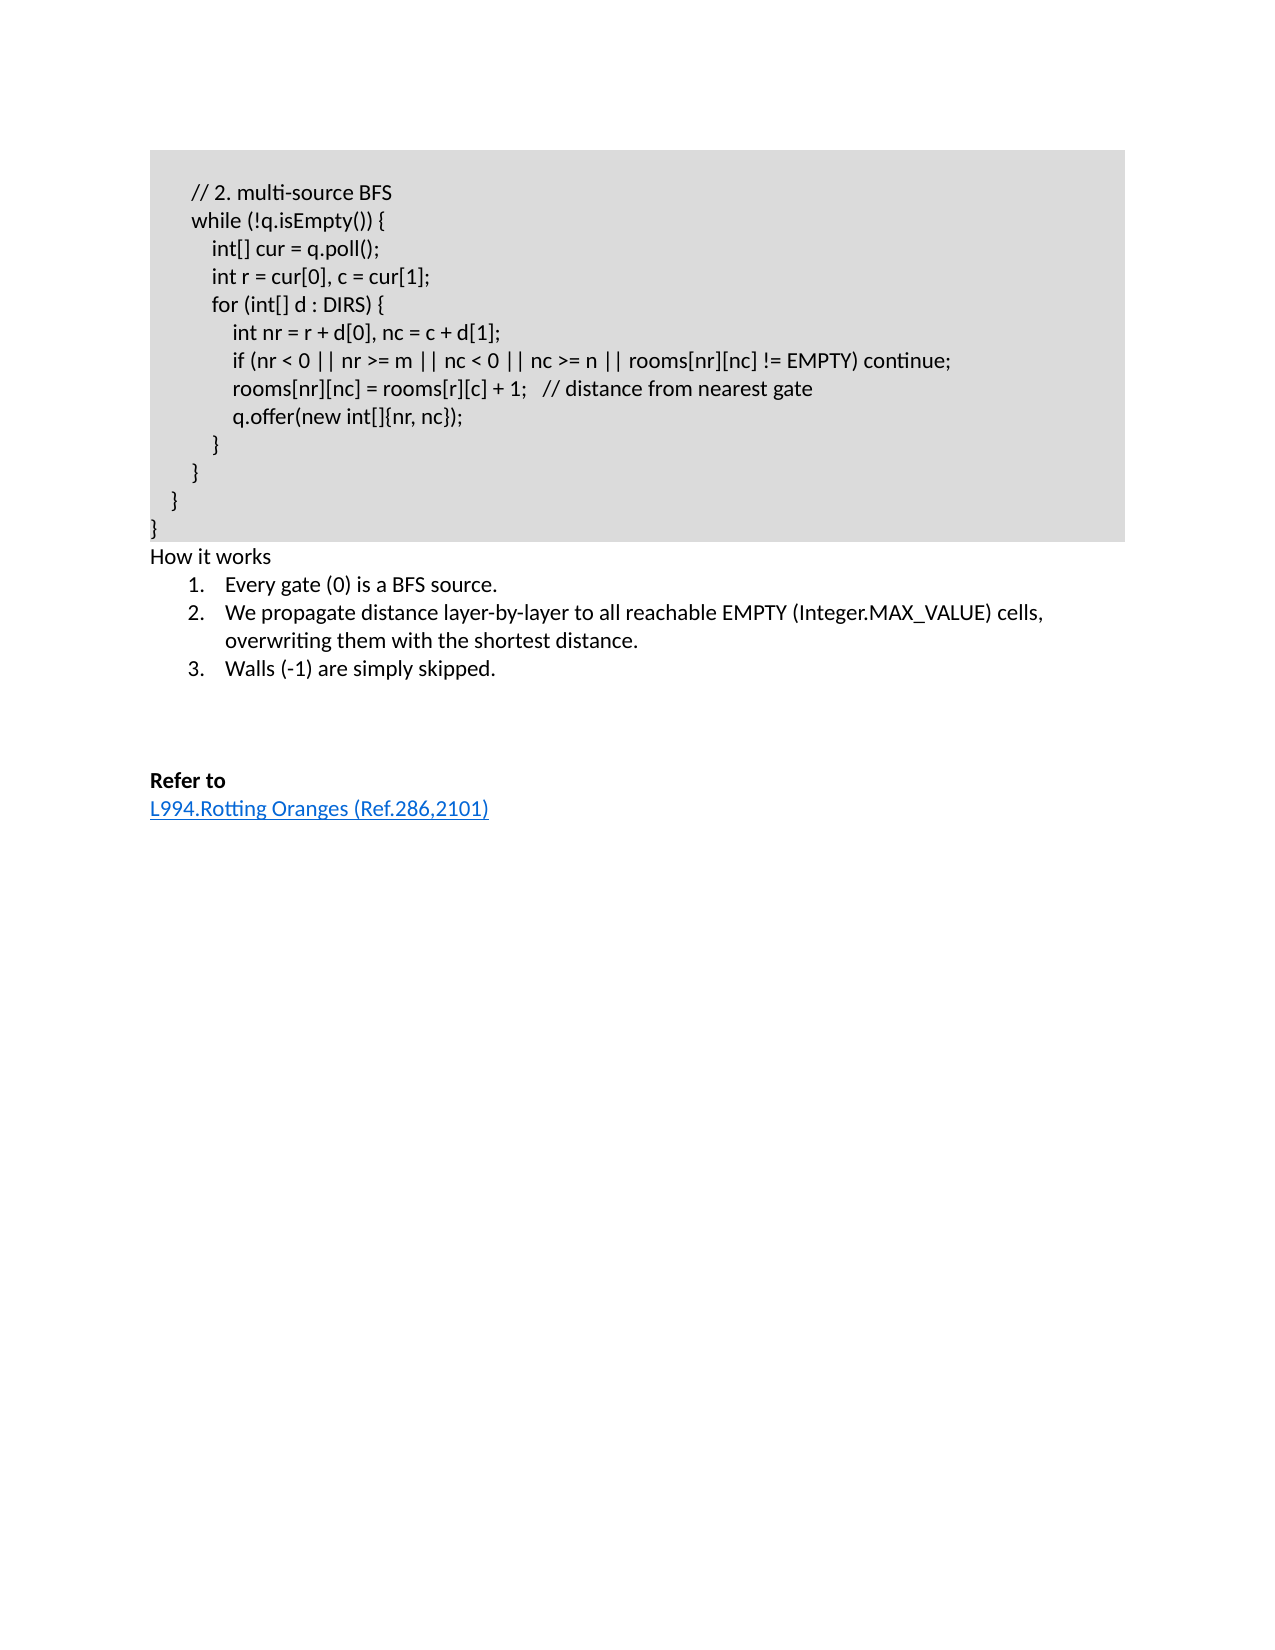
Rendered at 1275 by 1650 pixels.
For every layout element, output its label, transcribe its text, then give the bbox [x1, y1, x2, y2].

text int nr = r + d[0], nc = c + d[1]; [150, 318, 1125, 346]
text } [150, 514, 1125, 542]
text } [150, 430, 1125, 458]
text } [150, 486, 1125, 514]
text int[] cur = q.poll(); [150, 234, 1125, 262]
text // 2. multi-source BFS [150, 178, 1125, 206]
list Walls (-1) are simply skipped. [187, 654, 1125, 682]
text Refer to [150, 766, 1125, 794]
list Every gate (0) is a BFS source. [187, 570, 1125, 598]
text L994.Rotting Oranges (Ref.286,2101) [150, 794, 1125, 822]
text How it works [150, 542, 1125, 570]
list We propagate distance layer-by-layer to all reachable EMPTY (Integer.MAX_VALUE) cells, overwriting them with the shortest distance. [187, 598, 1125, 654]
text rooms[nr][nc] = rooms[r][c] + 1; // distance from nearest gate [150, 374, 1125, 402]
text int r = cur[0], c = cur[1]; [150, 262, 1125, 290]
text while (!q.isEmpty()) { [150, 206, 1125, 234]
text for (int[] d : DIRS) { [150, 290, 1125, 318]
text q.offer(new int[]{nr, nc}); [150, 402, 1125, 430]
text if (nr < 0 || nr >= m || nc < 0 || nc >= n || rooms[nr][nc] != EMPTY) continue; [150, 346, 1125, 374]
text } [150, 458, 1125, 486]
